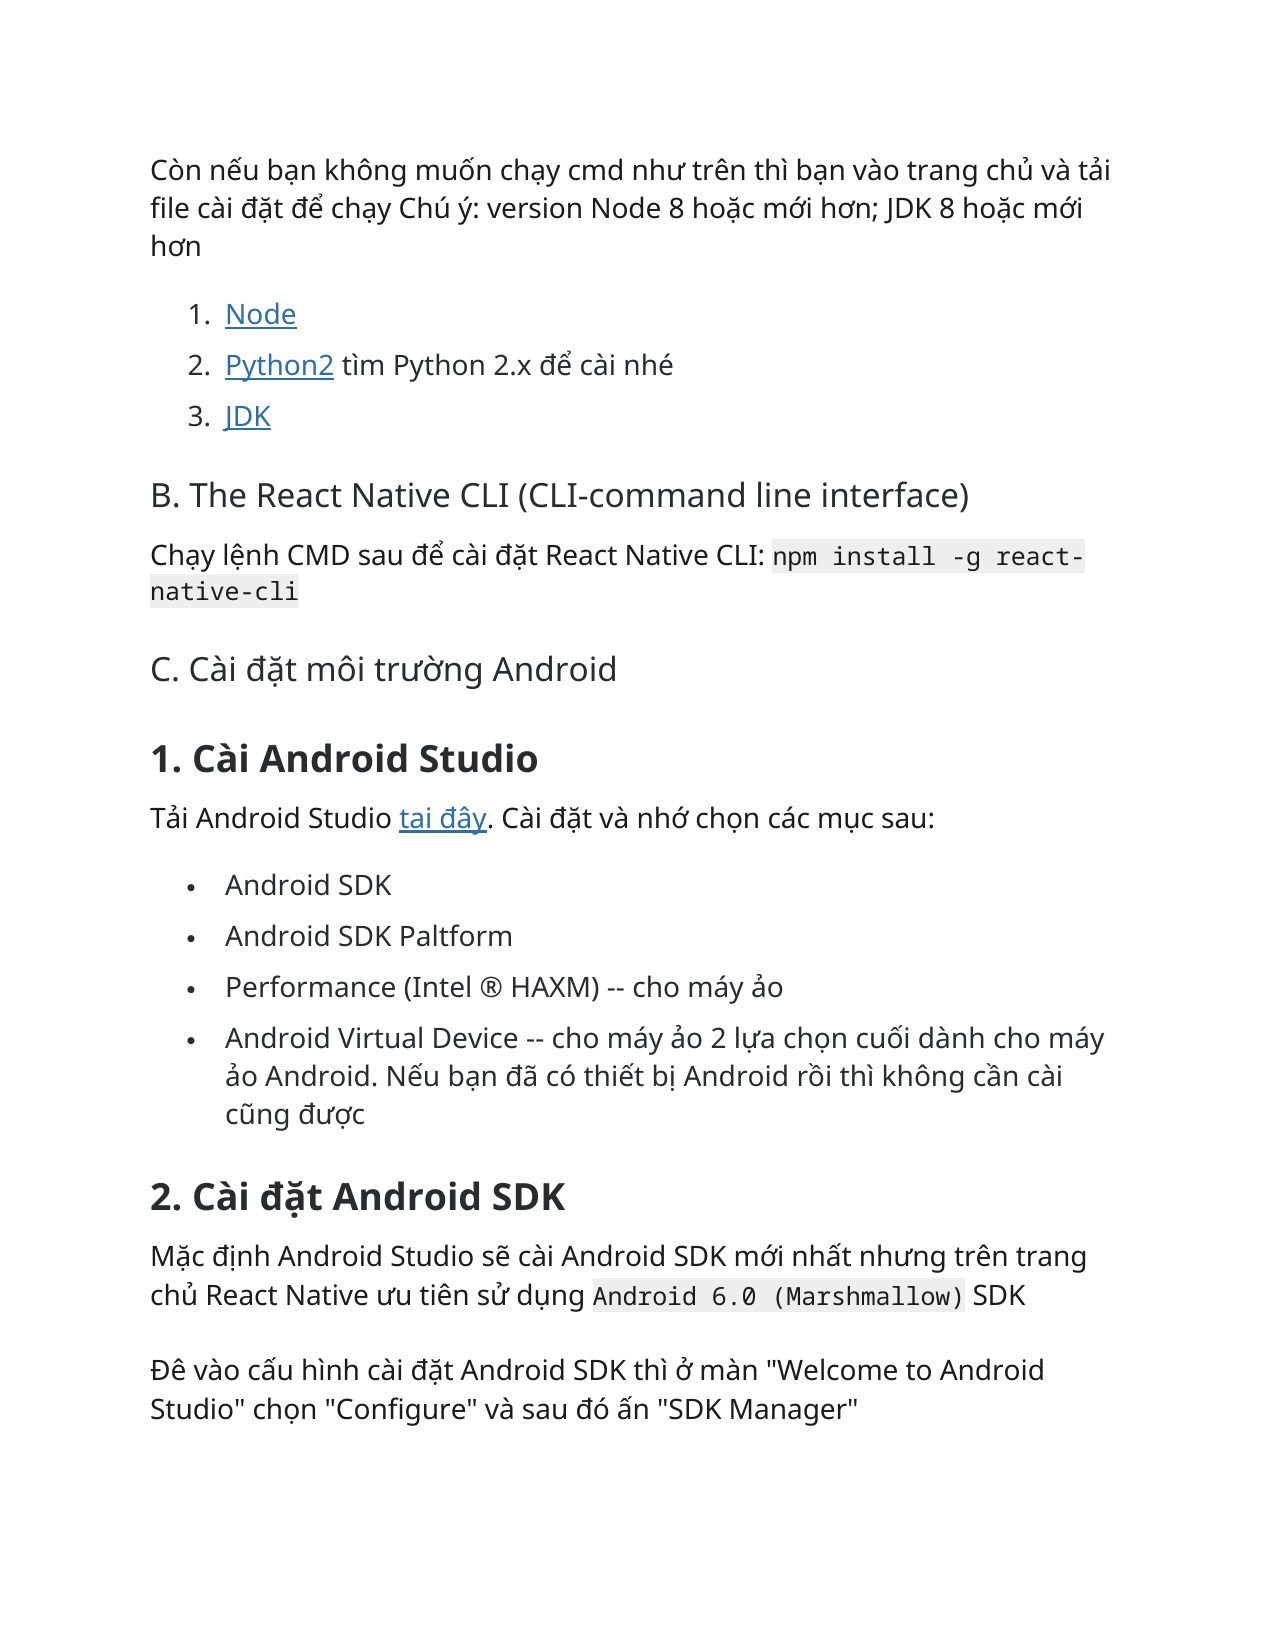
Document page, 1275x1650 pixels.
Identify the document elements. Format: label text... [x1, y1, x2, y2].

subtitle C. Cài đặt môi trường Android [150, 646, 1125, 691]
list Python2 tìm Python 2.x để cài nhé [187, 345, 1125, 383]
text Tải Android Studio tại đây. Cài đặt và nhớ chọn các mục sau: [150, 798, 1125, 836]
subtitle B. The React Native CLI (CLI-command line interface) [150, 472, 1125, 517]
list Android SDK Paltform [187, 916, 1125, 955]
text Chạy lệnh CMD sau để cài đặt React Native CLI: npm install -g react-native-cli [150, 536, 1125, 608]
subtitle 1. Cài Android Studio [150, 732, 1125, 783]
list JDK [187, 396, 1125, 434]
list Android SDK [187, 866, 1125, 904]
text Đê vào cấu hình cài đặt Android SDK thì ở màn "Welcome to Android Studio" chọn "Configure" và sau đó ấn "SDK Manager" [150, 1351, 1125, 1427]
list Performance (Intel ® HAXM) -- cho máy ảo [187, 967, 1125, 1006]
text Mặc định Android Studio sẽ cài Android SDK mới nhất nhưng trên trang chủ React Native ưu tiên sử dụng Android 6.0 (Marshmallow) SDK [150, 1237, 1125, 1313]
text Còn nếu bạn không muốn chạy cmd như trên thì bạn vào trang chủ và tải file cài đặt để chạy Chú ý: version Node 8 hoặc mới hơn; JDK 8 hoặc mới hơn [150, 150, 1125, 265]
list Node [187, 294, 1125, 332]
list Android Virtual Device -- cho máy ảo 2 lựa chọn cuối dành cho máy ảo Android. Nếu bạn đã có thiết bị Android rồi thì không cần cài cũng được [187, 1018, 1125, 1133]
subtitle 2. Cài đặt Android SDK [150, 1171, 1125, 1222]
